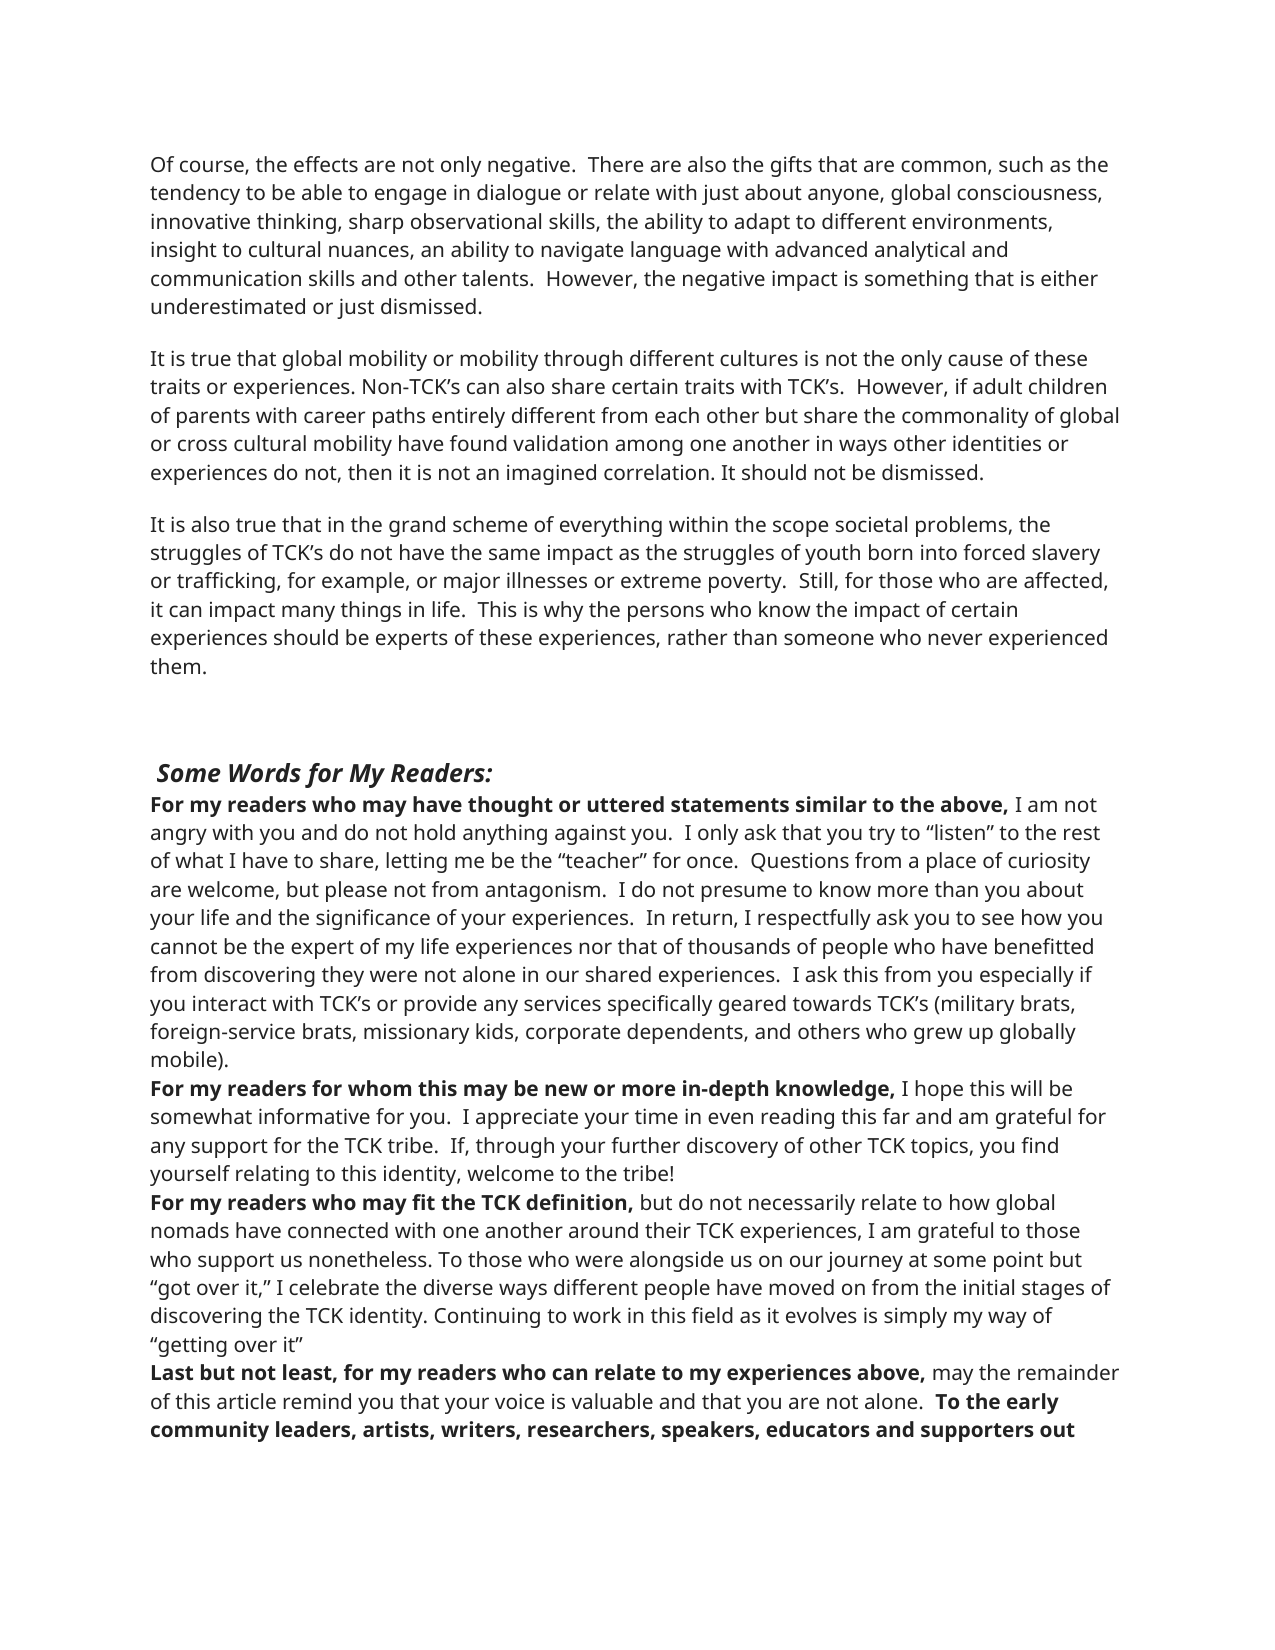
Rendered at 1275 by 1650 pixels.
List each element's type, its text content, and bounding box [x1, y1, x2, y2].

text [150, 1358, 1125, 1444]
text For my readers who may fit the TCK definition, but do not necessarily relate to how global nomads have connected with one another around their TCK experiences, I am grateful to those who support us nonetheless. To those who were alongside us on our journey at some point but “got over it,” I celebrate the diverse ways different people have moved on from the initial stages of discovering the TCK identity. Continuing to work in this field as it evolves is simply my way of “getting over it” [150, 1188, 1125, 1358]
text Of course, the effects are not only negative. There are also the gifts that are common, such as the tendency to be able to engage in dialogue or relate with just about anyone, global consciousness, innovative thinking, sharp observational skills, the ability to adapt to different environments, insight to cultural nuances, an ability to navigate language with advanced analytical and communication skills and other talents. However, the negative impact is something that is either underestimated or just dismissed. [150, 150, 1125, 321]
text It is true that global mobility or mobility through different cultures is not the only cause of these traits or experiences. Non-TCK’s can also share certain traits with TCK’s. However, if adult children of parents with career paths entirely different from each other but share the commonality of global or cross cultural mobility have found validation among one another in ways other identities or experiences do not, then it is not an imagined correlation. It should not be dismissed. [150, 344, 1125, 486]
text For my readers for whom this may be new or more in-depth knowledge, I hope this will be somewhat informative for you. I appreciate your time in even reading this far and am grateful for any support for the TCK tribe. If, through your further discovery of other TCK topics, you find yourself relating to this identity, welcome to the tribe! [150, 1074, 1125, 1188]
text Some Words for My Readers: [150, 756, 1125, 790]
text It is also true that in the grand scheme of everything within the scope societal problems, the struggles of TCK’s do not have the same impact as the struggles of youth born into forced slavery or trafficking, for example, or major illnesses or extreme poverty. Still, for those who are affected, it can impact many things in life. This is why the persons who know the impact of certain experiences should be experts of these experiences, rather than someone who never experienced them. [150, 510, 1125, 680]
text For my readers who may have thought or uttered statements similar to the above, I am not angry with you and do not hold anything against you. I only ask that you try to “listen” to the rest of what I have to share, letting me be the “teacher” for once. Questions from a place of curiosity are welcome, but please not from antagonism. I do not presume to know more than you about your life and the significance of your experiences. In return, I respectfully ask you to see how you cannot be the expert of my life experiences nor that of thousands of people who have benefitted from discovering they were not alone in our shared experiences. I ask this from you especially if you interact with TCK’s or provide any services specifically geared towards TCK’s (military brats, foreign-service brats, missionary kids, corporate dependents, and others who grew up globally mobile). [150, 790, 1125, 1074]
